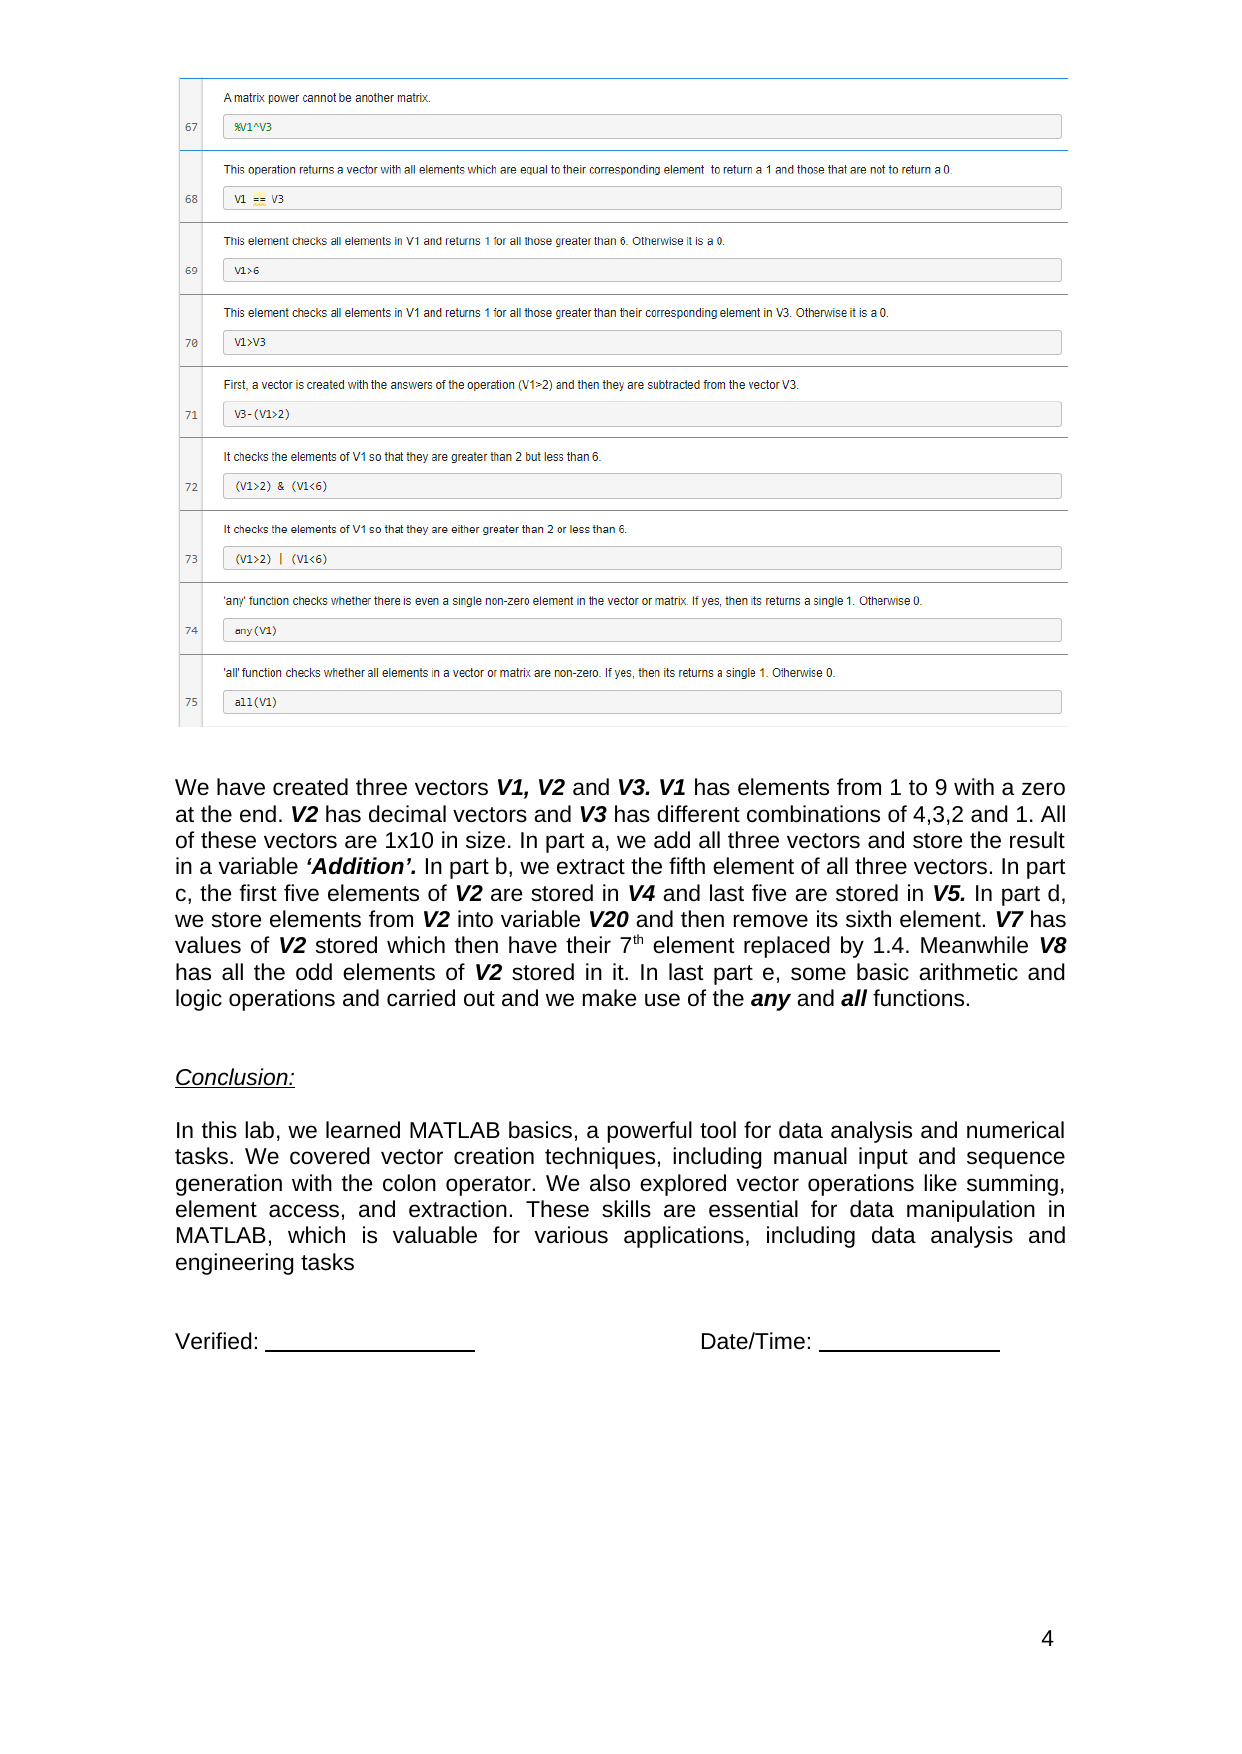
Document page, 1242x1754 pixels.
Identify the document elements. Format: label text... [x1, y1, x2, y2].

text In this lab, we learned MATLAB basics, a powerful tool for data analysis and numerical tasks. We covered vector creation techniques, including manual input and sequence generation with the colon operator. We also explored vector operations like summing, element access, and extraction. These skills are essential for data manipulation in MATLAB, which is valuable for various applications, including data analysis and engineering tasks [175, 1117, 1067, 1275]
picture [177, 77, 1068, 727]
text We have created three vectors V1, V2 and V3. V1 has elements from 1 to 9 with a zero at the end. V2 has decimal vectors and V3 has different combinations of 4,3,2 and 1. All of these vectors are 1x10 in size. In part a, we add all three vectors and store the result in a variable ‘Addition’. In part b, we extract the fifth element of all three vectors. In part c, the first five elements of V2 are stored in V4 and last five are stored in V5. In part d, we store elements from V2 into variable V20 and then remove its sixth element. V7 has values of V2 stored which then have their 7th element replaced by 1.4. Meanwhile V8 has all the odd elements of V2 stored in it. In last part e, some basic arithmetic and logic operations and carried out and we make use of the any and all functions. [175, 774, 1067, 1011]
text Verified: Date/Time: [175, 1328, 1067, 1354]
text Conclusion: [175, 1064, 1067, 1090]
